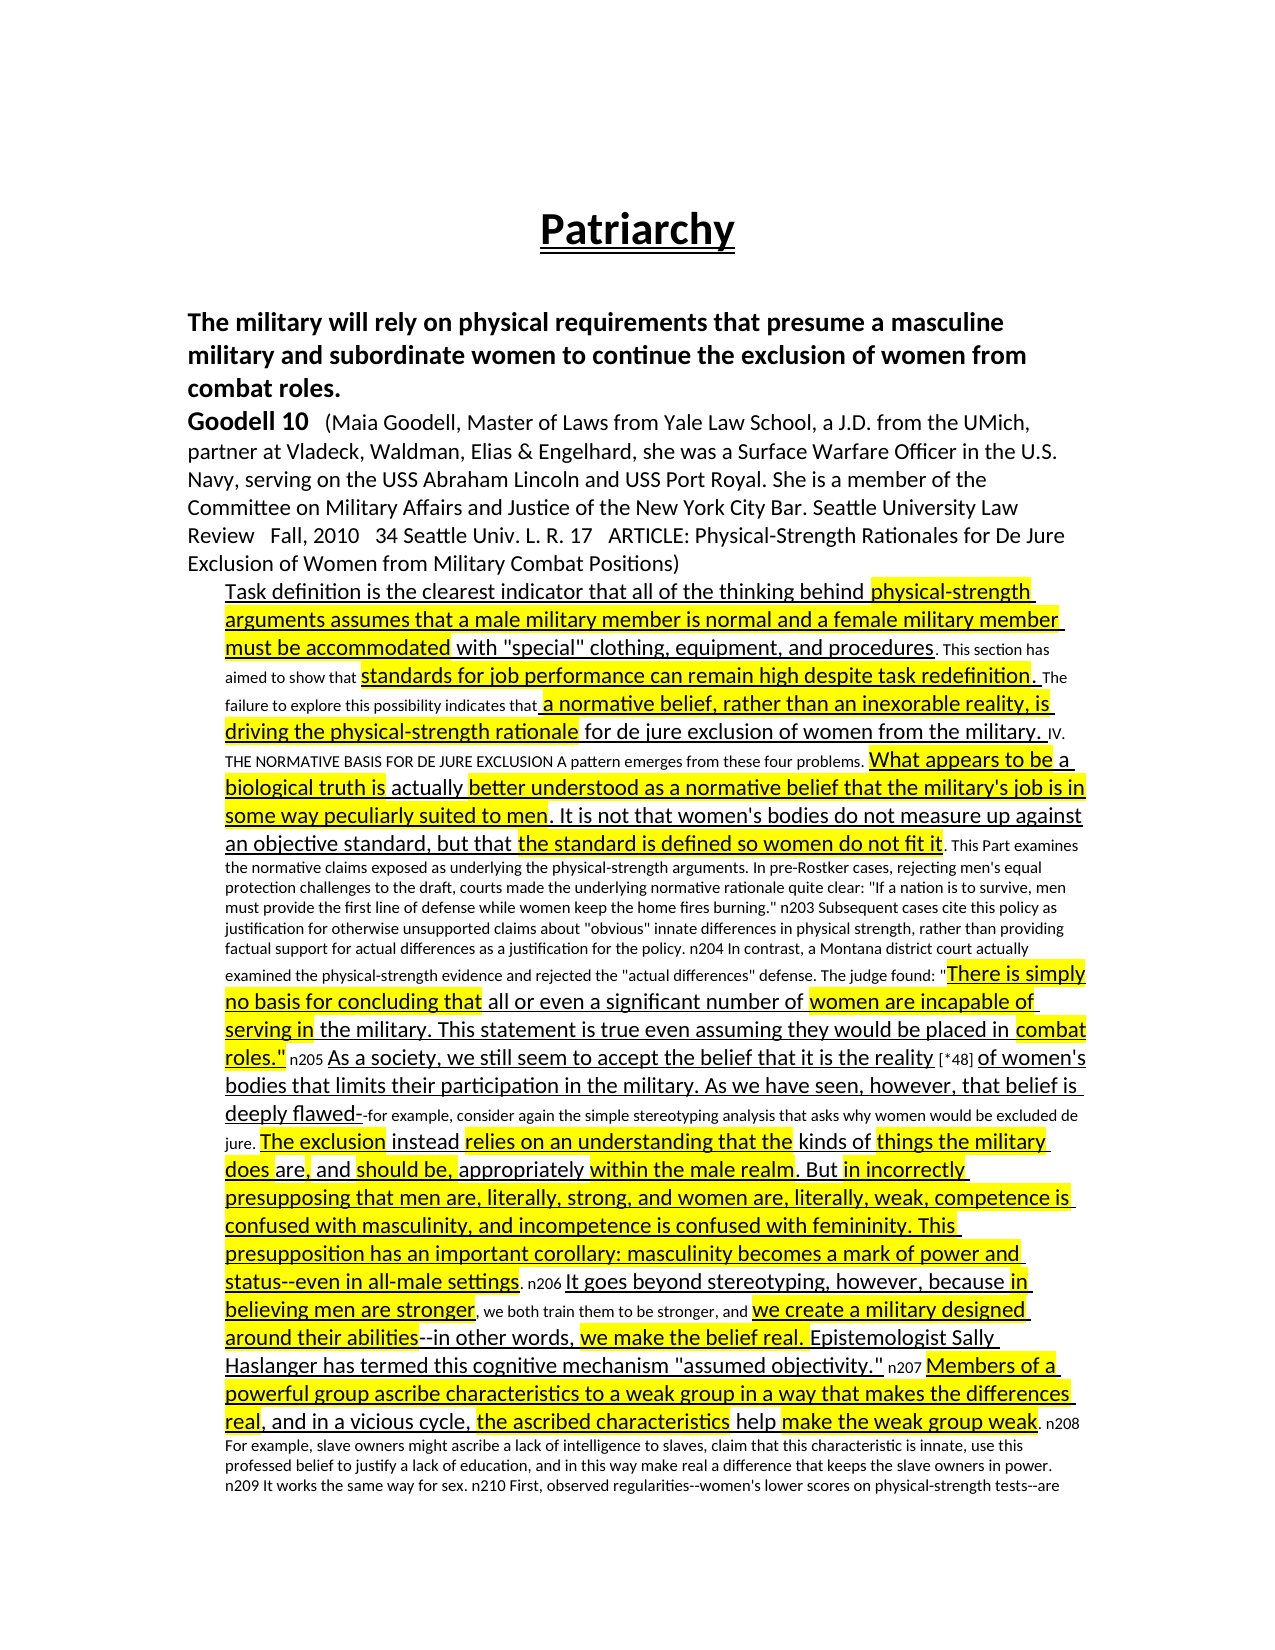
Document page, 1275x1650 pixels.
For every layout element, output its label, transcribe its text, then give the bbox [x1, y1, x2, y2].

subtitle Patriarchy [187, 200, 1087, 256]
subtitle The military will rely on physical requirements that presume a masculine military and subordinate women to continue the exclusion of women from combat roles. [187, 305, 1087, 404]
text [225, 577, 1087, 1496]
text Goodell 10 (Maia Goodell, Master of Laws from Yale Law School, a J.D. from the UMich, partner at Vladeck, Waldman, Elias & Engelhard, she was a Surface Warfare Officer in the U.S. Navy, serving on the USS Abraham Lincoln and USS Port Royal. She is a member of the Committee on Military Affairs and Justice of the New York City Bar. Seattle University Law Review Fall, 2010 34 Seattle Univ. L. R. 17 ARTICLE: Physical-Strength Rationales for De Jure Exclusion of Women from Military Combat Positions) [187, 404, 1087, 577]
